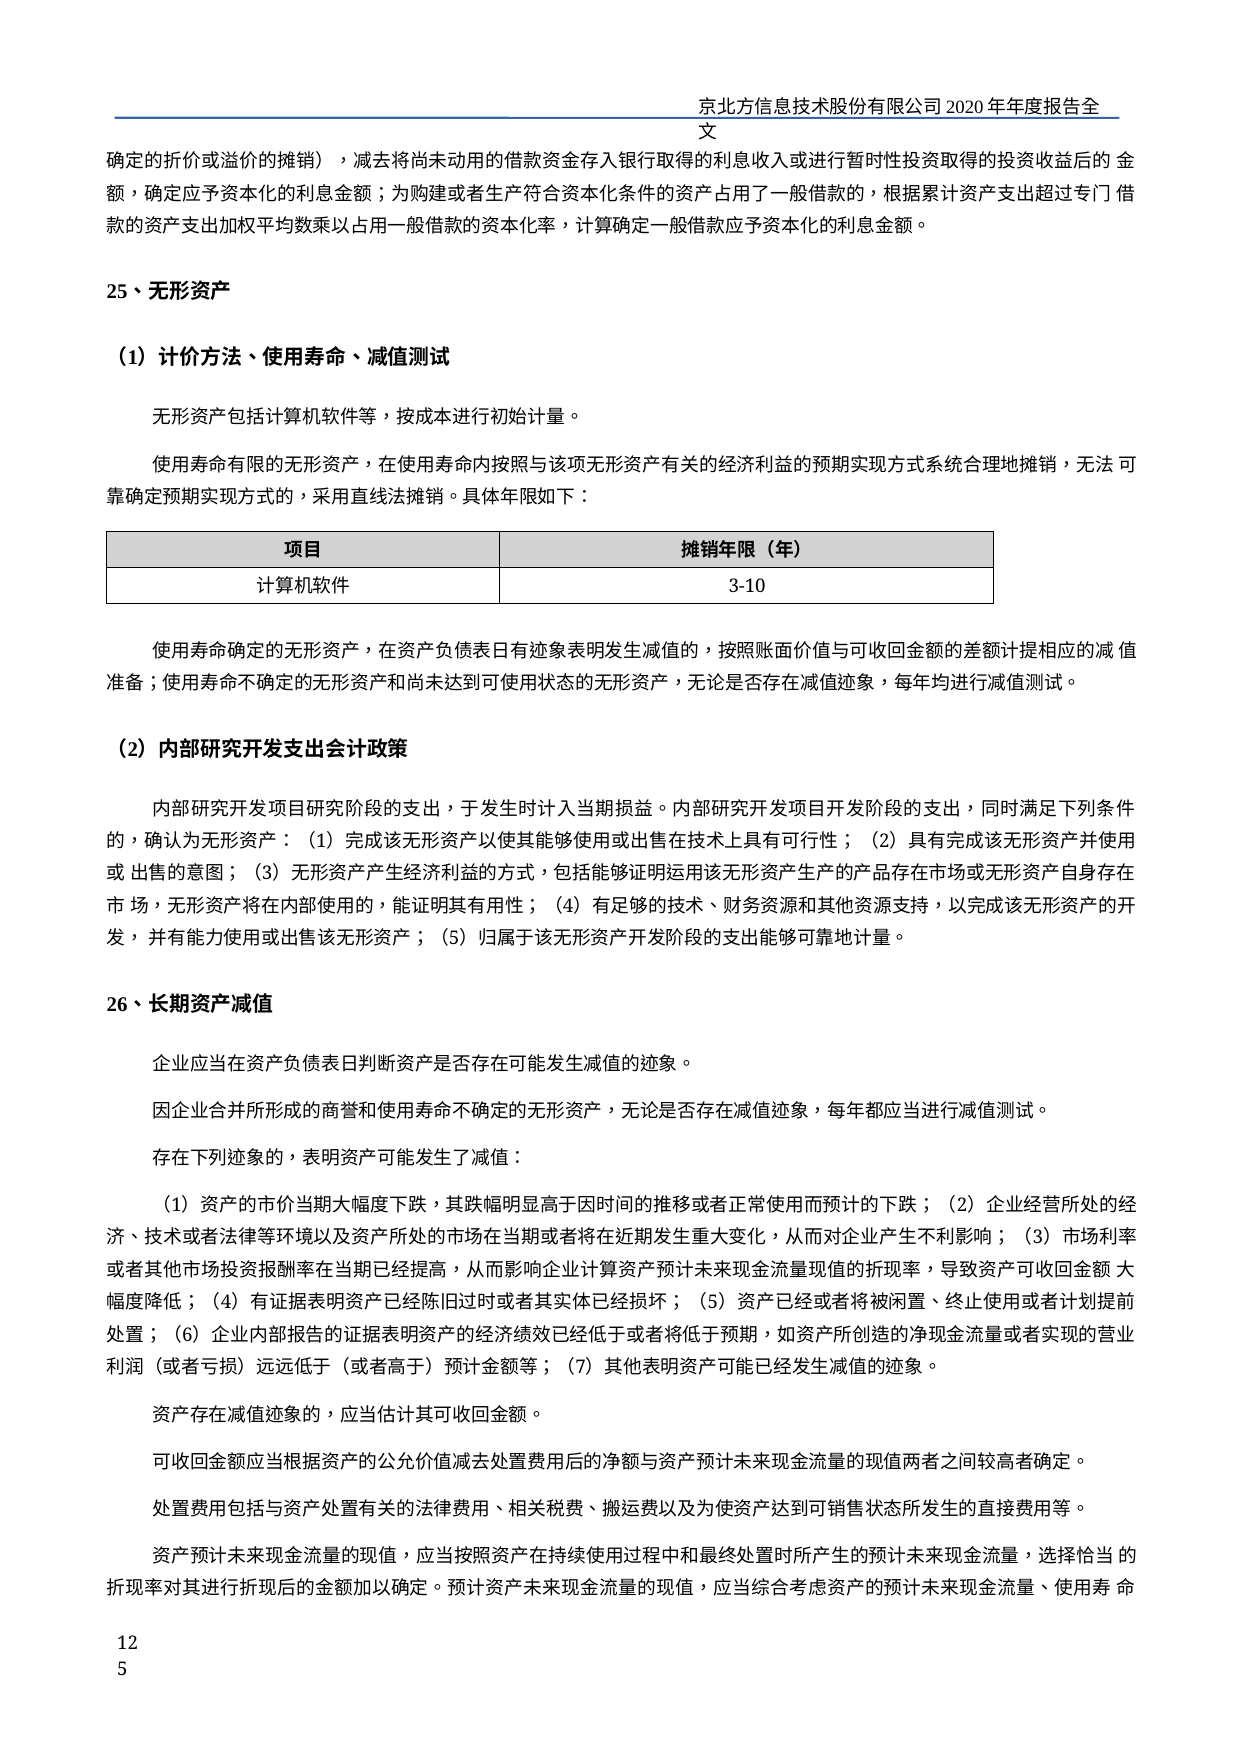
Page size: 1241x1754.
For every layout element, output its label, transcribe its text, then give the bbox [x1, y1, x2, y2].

text 使用寿命有限的无形资产，在使用寿命内按照与该项无形资产有关的经济利益的预期实现方式系统合理地摊销，无法 可靠确定预期实现方式的，采用直线法摊销。具体年限如下： [106, 445, 1137, 510]
text 资产存在减值迹象的，应当估计其可收回金额。 [106, 1395, 1137, 1427]
text 存在下列迹象的，表明资产可能发生了减值： [106, 1138, 1137, 1171]
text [106, 142, 1137, 239]
text 25、无形资产 [106, 277, 1137, 305]
text 企业应当在资产负债表日判断资产是否存在可能发生减值的迹象。 [106, 1044, 1137, 1077]
text 无形资产包括计算机软件等，按成本进行初始计量。 [106, 398, 1137, 431]
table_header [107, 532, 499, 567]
text 26、长期资产减值 [106, 989, 1137, 1017]
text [106, 1536, 1137, 1601]
text 内部研究开发项目研究阶段的支出，于发生时计入当期损益。内部研究开发项目开发阶段的支出，同时满足下列条件 的，确认为无形资产：（1）完成该无形资产以使其能够使用或出售在技术上具有可行性；（2）具有完成该无形资产并使用或 出售的意图；（3）无形资产产生经济利益的方式，包括能够证明运用该无形资产生产的产品存在市场或无形资产自身存在市 场，无形资产将在内部使用的，能证明其有用性；（4）有足够的技术、财务资源和其他资源支持，以完成该无形资产的开发， 并有能力使用或出售该无形资产；（5）归属于该无形资产开发阶段的支出能够可靠地计量。 [106, 789, 1137, 951]
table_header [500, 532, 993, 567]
text 处置费用包括与资产处置有关的法律费用、相关税费、搬运费以及为使资产达到可销售状态所发生的直接费用等。 [106, 1489, 1137, 1522]
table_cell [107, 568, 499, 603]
text （1）计价方法、使用寿命、减值测试 [106, 342, 1137, 371]
text 因企业合并所形成的商誉和使用寿命不确定的无形资产，无论是否存在减值迹象，每年都应当进行减值测试。 [106, 1091, 1137, 1124]
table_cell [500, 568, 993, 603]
text （2）内部研究开发支出会计政策 [106, 734, 1137, 762]
text （1）资产的市价当期大幅度下跌，其跌幅明显高于因时间的推移或者正常使用而预计的下跌；（2）企业经营所处的经 济、技术或者法律等环境以及资产所处的市场在当期或者将在近期发生重大变化，从而对企业产生不利影响；（3）市场利率 或者其他市场投资报酬率在当期已经提高，从而影响企业计算资产预计未来现金流量现值的折现率，导致资产可收回金额 大幅度降低；（4）有证据表明资产已经陈旧过时或者其实体已经损坏；（5）资产已经或者将被闲置、终止使用或者计划提前 处置；（6）企业内部报告的证据表明资产的经济绩效已经低于或者将低于预期，如资产所创造的净现金流量或者实现的营业 利润（或者亏损）远远低于（或者高于）预计金额等；（7）其他表明资产可能已经发生减值的迹象。 [106, 1185, 1137, 1380]
text 使用寿命确定的无形资产，在资产负债表日有迹象表明发生减值的，按照账面价值与可收回金额的差额计提相应的减 值准备；使用寿命不确定的无形资产和尚未达到可使用状态的无形资产，无论是否存在减值迹象，每年均进行减值测试。 [106, 631, 1137, 696]
text 可收回金额应当根据资产的公允价值减去处置费用后的净额与资产预计未来现金流量的现值两者之间较高者确定。 [106, 1442, 1137, 1474]
